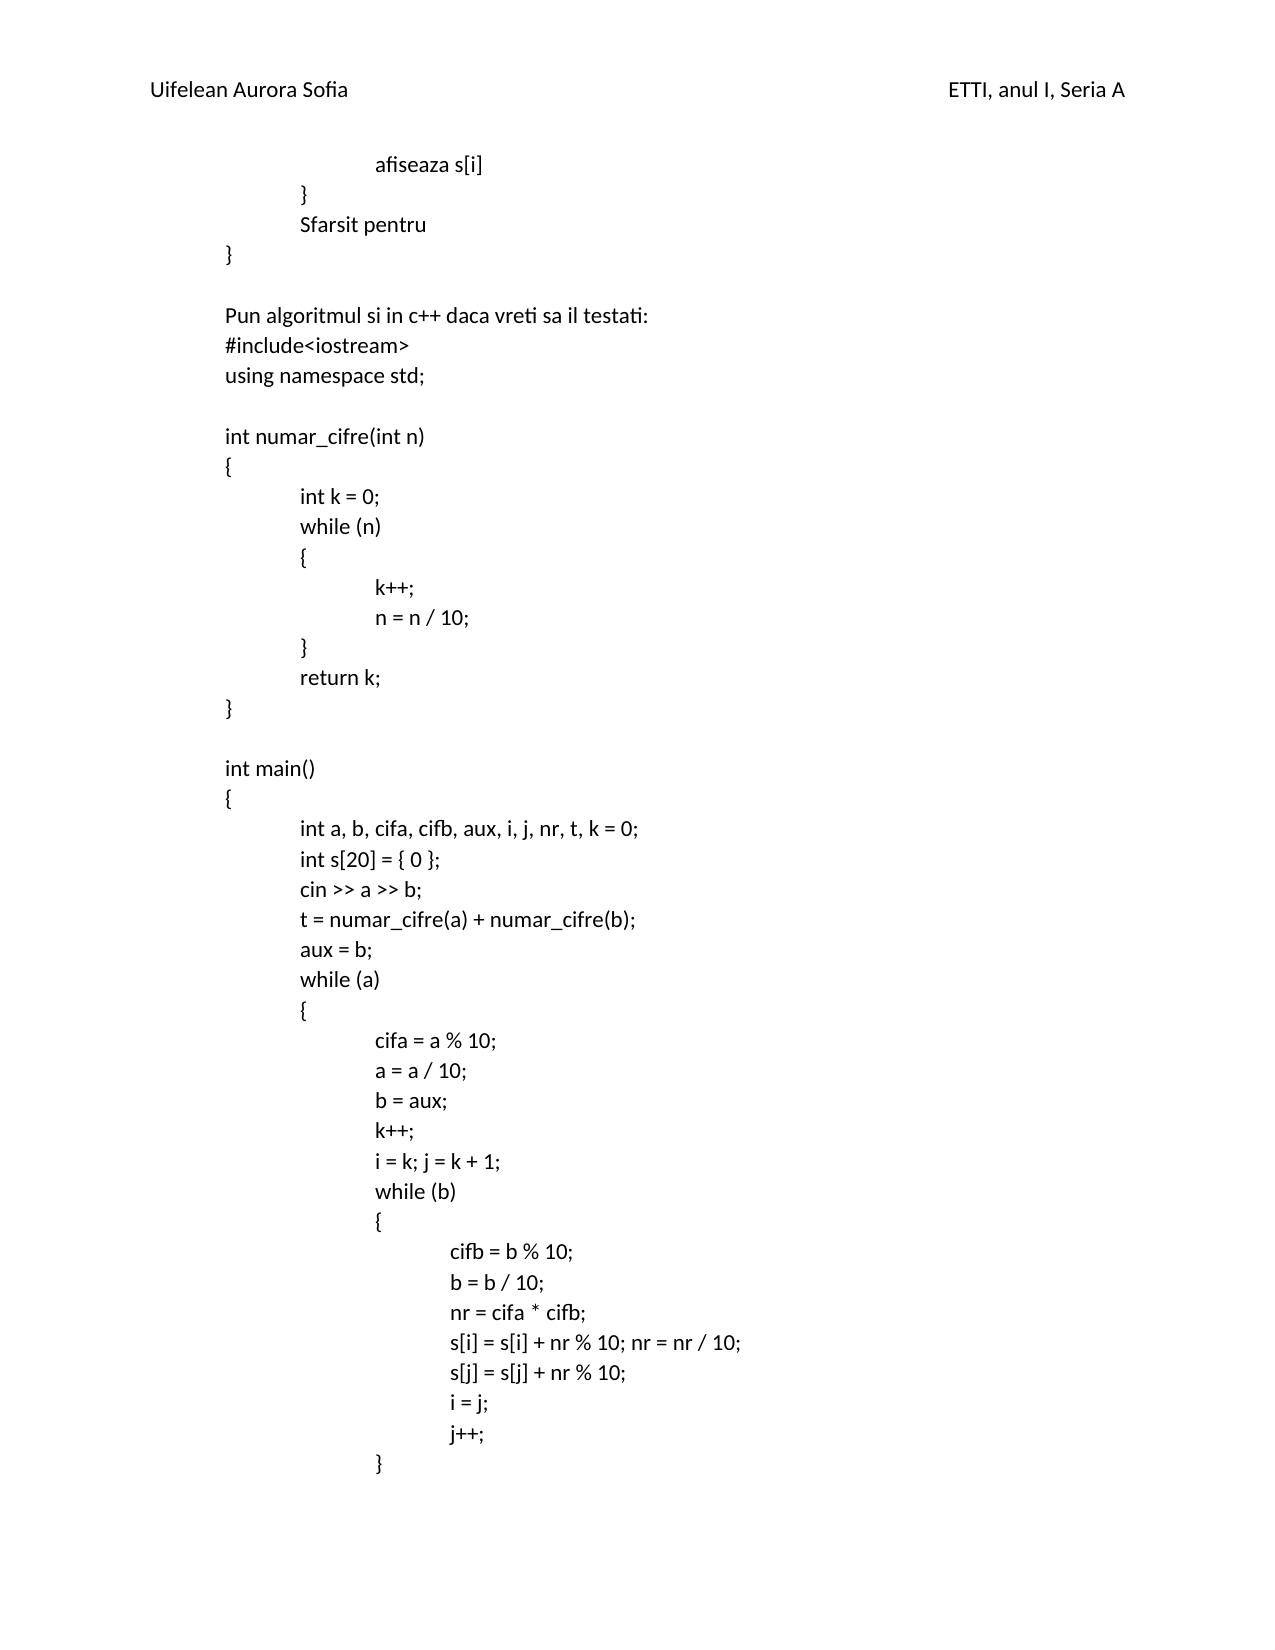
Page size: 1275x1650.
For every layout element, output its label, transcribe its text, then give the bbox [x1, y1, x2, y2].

list } [225, 241, 1125, 269]
list #include<iostream> [225, 331, 1125, 359]
list while (b) [225, 1177, 1125, 1205]
list afiseaza s[i] [225, 150, 1125, 178]
list s[i] = s[i] + nr % 10; nr = nr / 10; [225, 1328, 1125, 1356]
list k++; [225, 1117, 1125, 1145]
list i = j; [225, 1388, 1125, 1417]
list cin >> a >> b; [225, 875, 1125, 903]
list b = b / 10; [225, 1268, 1125, 1296]
list Sfarsit pentru [225, 210, 1125, 238]
list int s[20] = { 0 }; [225, 845, 1125, 873]
list cifa = a % 10; [225, 1026, 1125, 1054]
list int numar_cifre(int n) [225, 422, 1125, 450]
list using namespace std; [225, 361, 1125, 389]
list return k; [225, 663, 1125, 692]
list int k = 0; [225, 482, 1125, 510]
list while (n) [225, 512, 1125, 541]
list { [225, 996, 1125, 1024]
list } [225, 694, 1125, 722]
list j++; [225, 1419, 1125, 1447]
list n = n / 10; [225, 603, 1125, 631]
list while (a) [225, 966, 1125, 994]
list int main() [225, 754, 1125, 782]
list t = numar_cifre(a) + numar_cifre(b); [225, 905, 1125, 933]
list Pun algoritmul si in c++ daca vreti sa il testati: [225, 301, 1125, 329]
list aux = b; [225, 935, 1125, 963]
list b = aux; [225, 1086, 1125, 1114]
list } [225, 1449, 1125, 1477]
list a = a / 10; [225, 1056, 1125, 1084]
list { [225, 452, 1125, 480]
list { [225, 543, 1125, 571]
list { [225, 1207, 1125, 1235]
list } [225, 633, 1125, 661]
list int a, b, cifa, cifb, aux, i, j, nr, t, k = 0; [225, 814, 1125, 843]
list k++; [225, 573, 1125, 601]
list nr = cifa * cifb; [225, 1298, 1125, 1326]
list s[j] = s[j] + nr % 10; [225, 1358, 1125, 1386]
list } [225, 180, 1125, 208]
list i = k; j = k + 1; [225, 1147, 1125, 1175]
list cifb = b % 10; [225, 1237, 1125, 1266]
list { [225, 784, 1125, 812]
